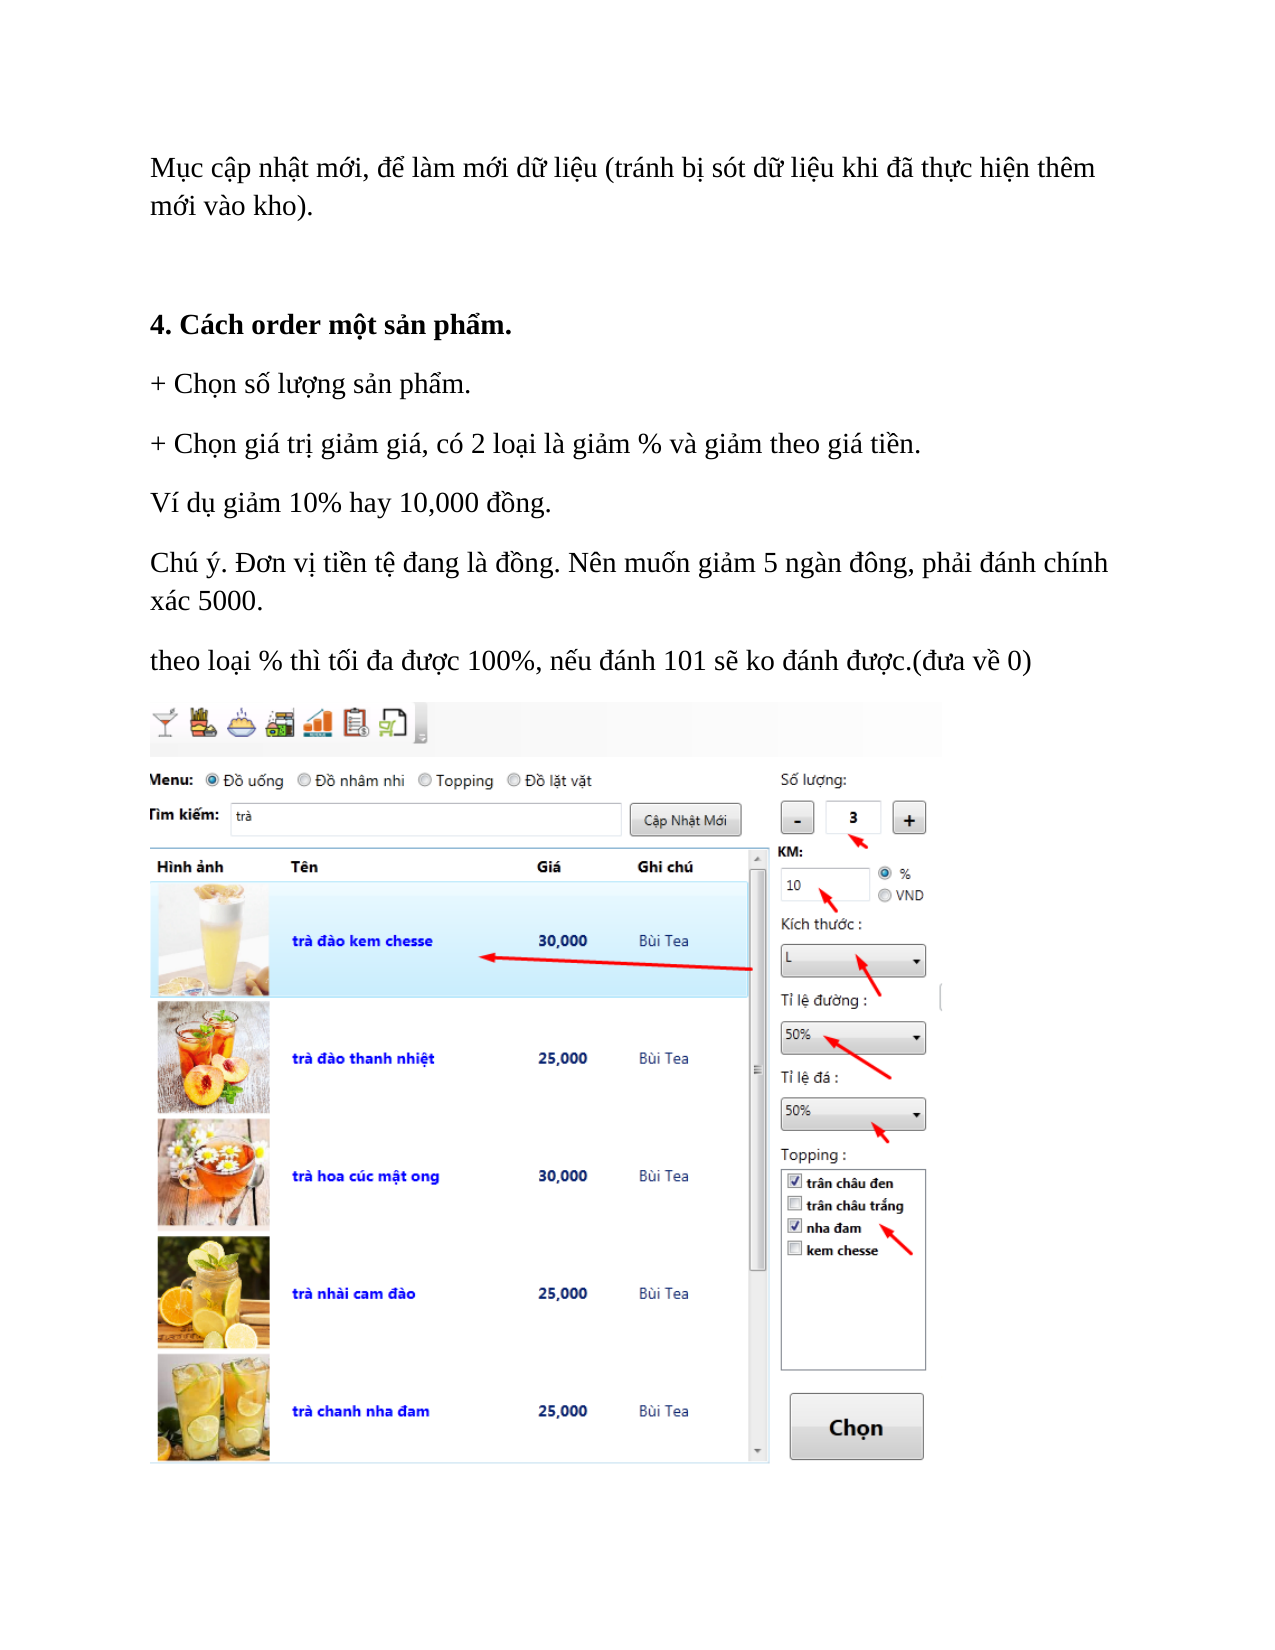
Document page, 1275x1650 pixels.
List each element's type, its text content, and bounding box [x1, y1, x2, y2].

text 4. Cách order một sản phẩm. [150, 307, 1125, 341]
text + Chọn giá trị giảm giá, có 2 loại là giảm % và giảm theo giá tiền. [150, 426, 1125, 459]
text Chú ý. Đơn vị tiền tệ đang là đồng. Nên muốn giảm 5 ngàn đông, phải đánh chính xác 5000. [150, 545, 1125, 617]
picture [150, 702, 943, 1468]
text + Chọn số lượng sản phẩm. [150, 367, 1125, 400]
text Ví dụ giảm 10% hay 10,000 đồng. [150, 485, 1125, 519]
text Mục cập nhật mới, để làm mới dữ liệu (tránh bị sót dữ liệu khi đã thực hiện thêm mới vào kho). [150, 150, 1125, 222]
text theo loại % thì tối đa được 100%, nếu đánh 101 sẽ ko đánh được.(đưa về 0) [150, 643, 1125, 676]
